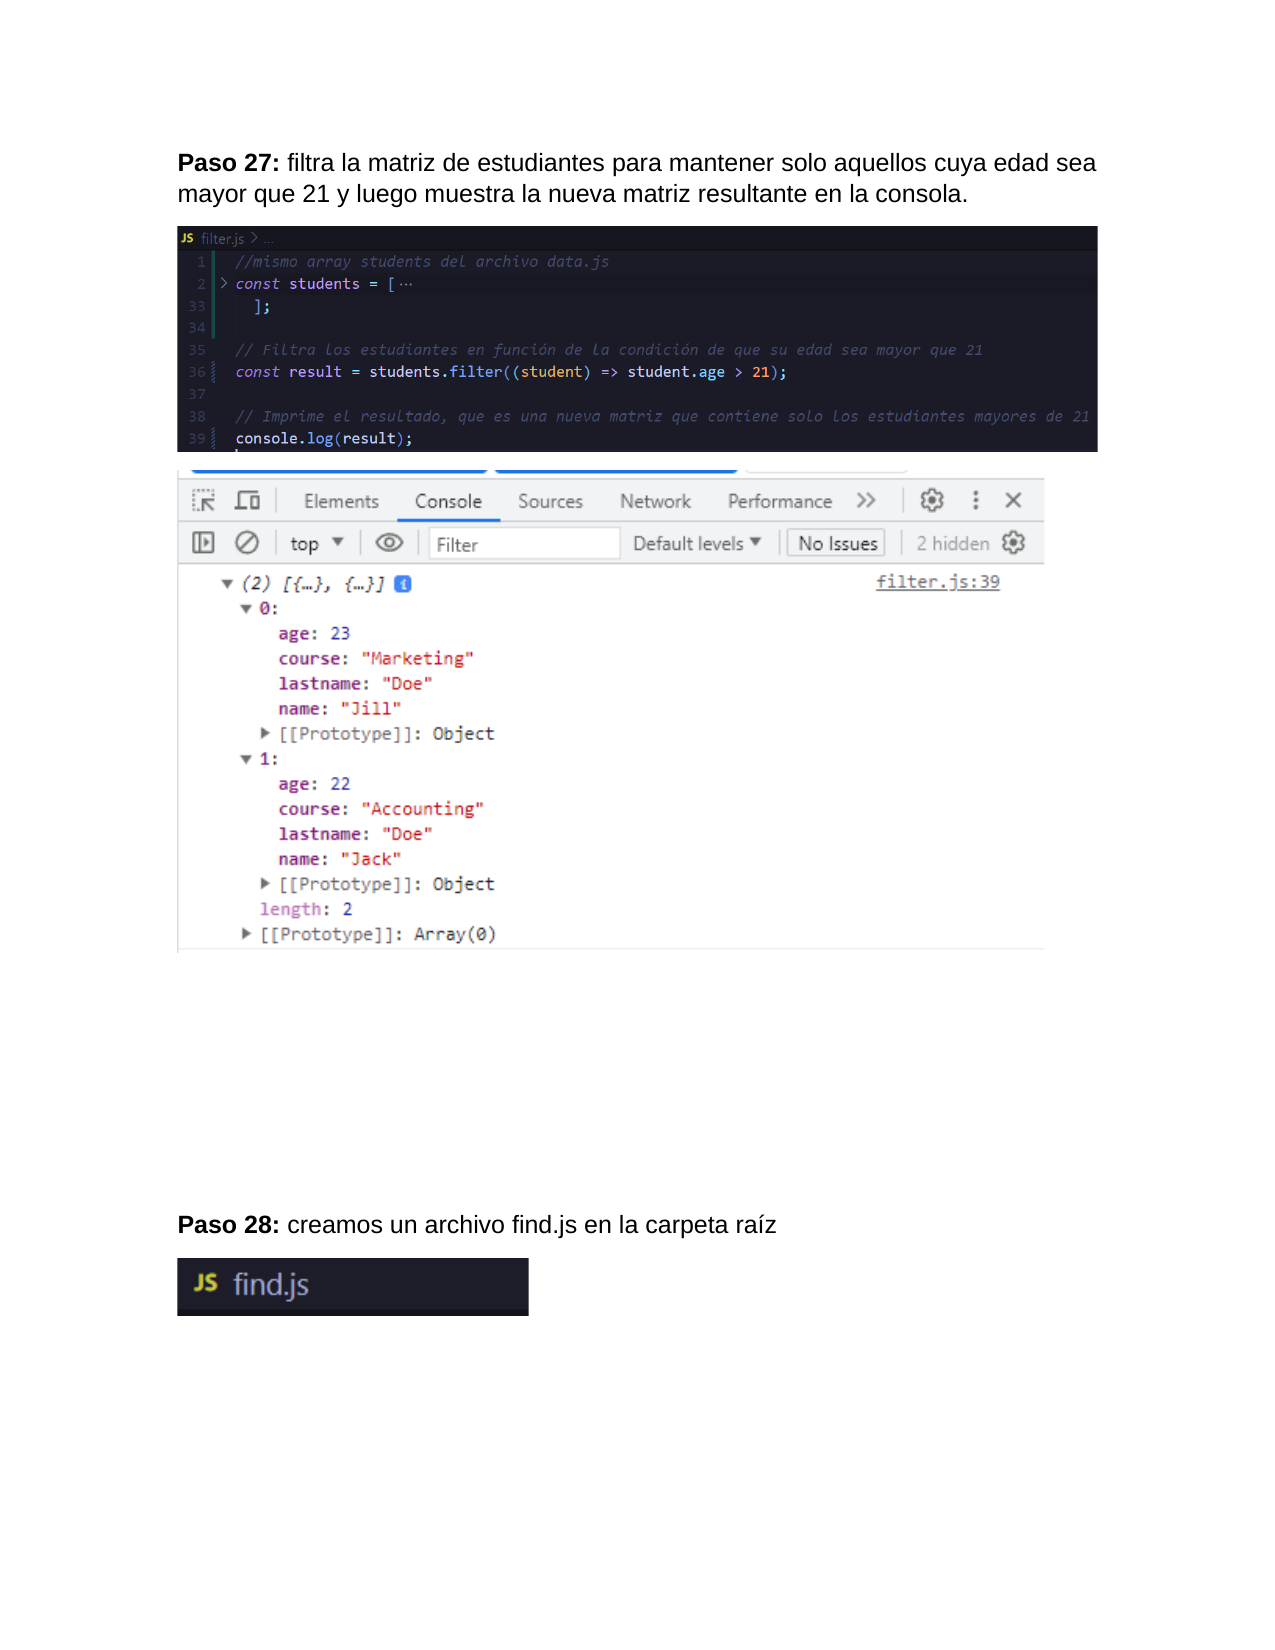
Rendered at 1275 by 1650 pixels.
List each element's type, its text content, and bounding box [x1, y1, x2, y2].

picture [177, 1258, 529, 1316]
text Paso 27: filtra la matriz de estudiantes para mantener solo aquellos cuya edad sea mayor que 21 y luego muestra la nueva matriz resultante en la consola. [177, 148, 1098, 207]
picture [177, 226, 1098, 452]
picture [177, 470, 1045, 953]
text Paso 28: creamos un archivo find.js en la carpeta raíz [177, 1210, 1098, 1239]
